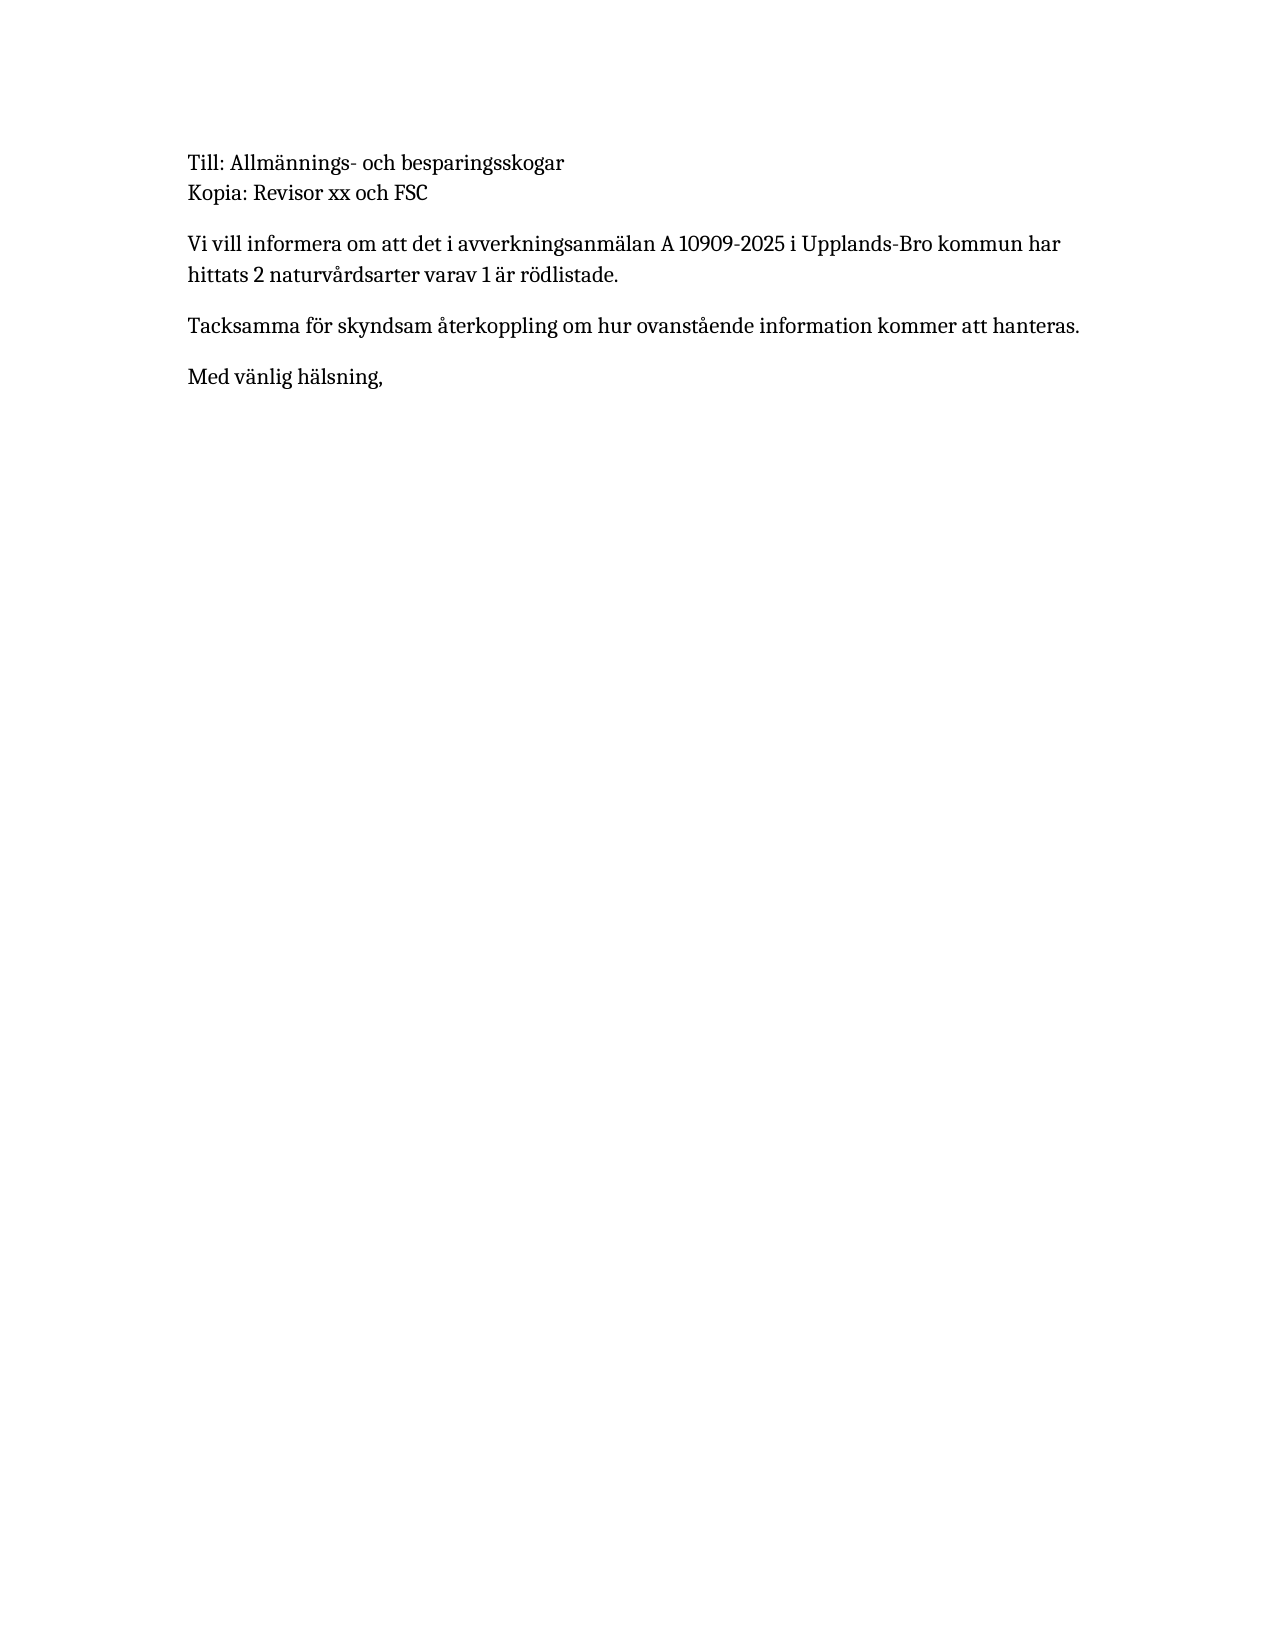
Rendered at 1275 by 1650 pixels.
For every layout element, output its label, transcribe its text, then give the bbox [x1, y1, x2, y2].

text Med vänlig hälsning, [187, 363, 1087, 420]
text Till: Allmännings- och besparingsskogar Kopia: Revisor xx och FSC [187, 150, 1087, 207]
text Vi vill informera om att det i avverkningsanmälan A 10909-2025 i Upplands-Bro kommun har hittats 2 naturvårdsarter varav 1 är rödlistade. [187, 231, 1087, 288]
text Tacksamma för skyndsam återkoppling om hur ovanstående information kommer att hanteras. [187, 312, 1087, 339]
